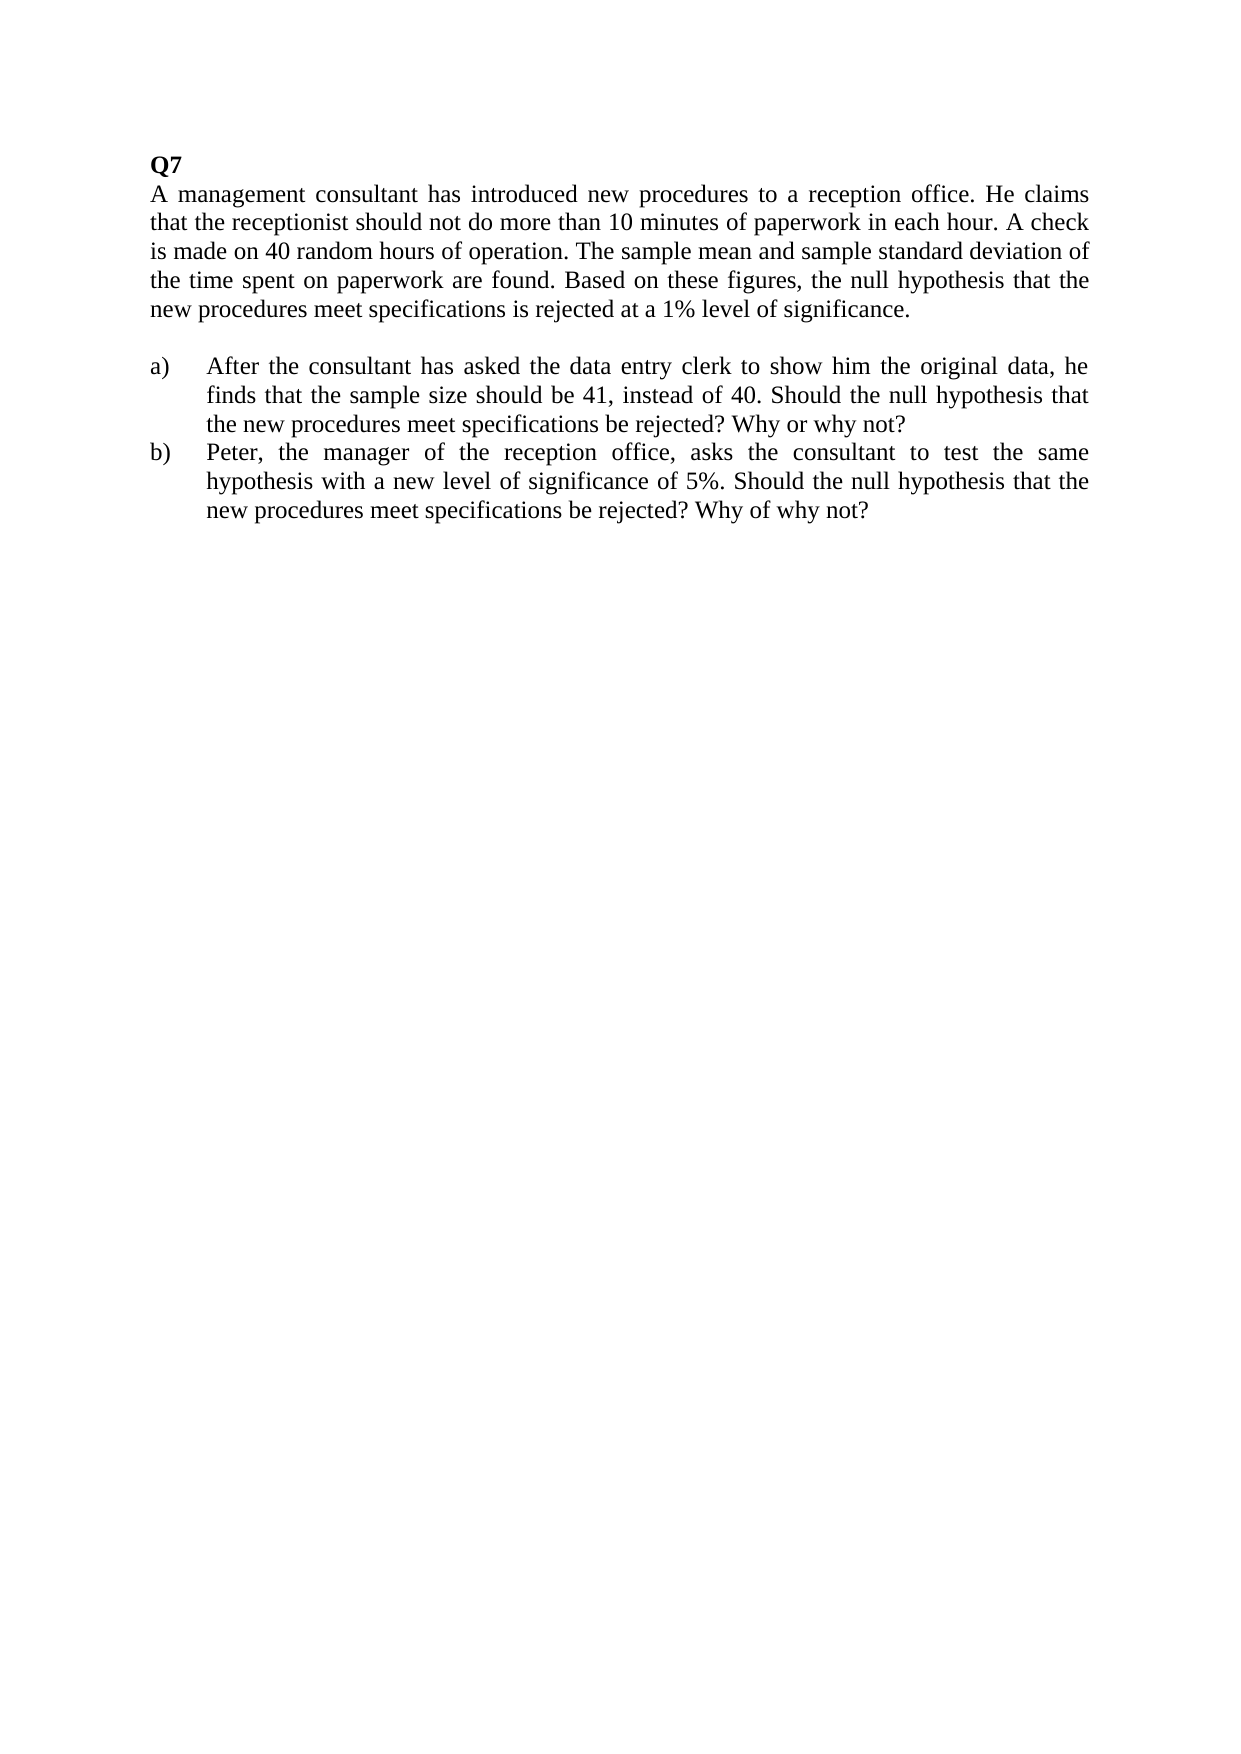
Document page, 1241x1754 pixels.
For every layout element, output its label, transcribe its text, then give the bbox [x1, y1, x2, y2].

list After the consultant has asked the data entry clerk to show him the original data, he finds that the sample size should be 41, instead of 40. Should the null hypothesis that the new procedures meet specifications be rejected? Why or why not? [150, 351, 1090, 437]
text A management consultant has introduced new procedures to a reception office. He claims that the receptionist should not do more than 10 minutes of paperwork in each hour. A check is made on 40 random hours of operation. The sample mean and sample standard deviation of the time spent on paperwork are found. Based on these figures, the null hypothesis that the new procedures meet specifications is rejected at a 1% level of significance. [150, 179, 1090, 322]
list Peter, the manager of the reception office, asks the consultant to test the same hypothesis with a new level of significance of 5%. Should the null hypothesis that the new procedures meet specifications be rejected? Why of why not? [150, 437, 1090, 524]
text Q7 [150, 150, 1090, 179]
